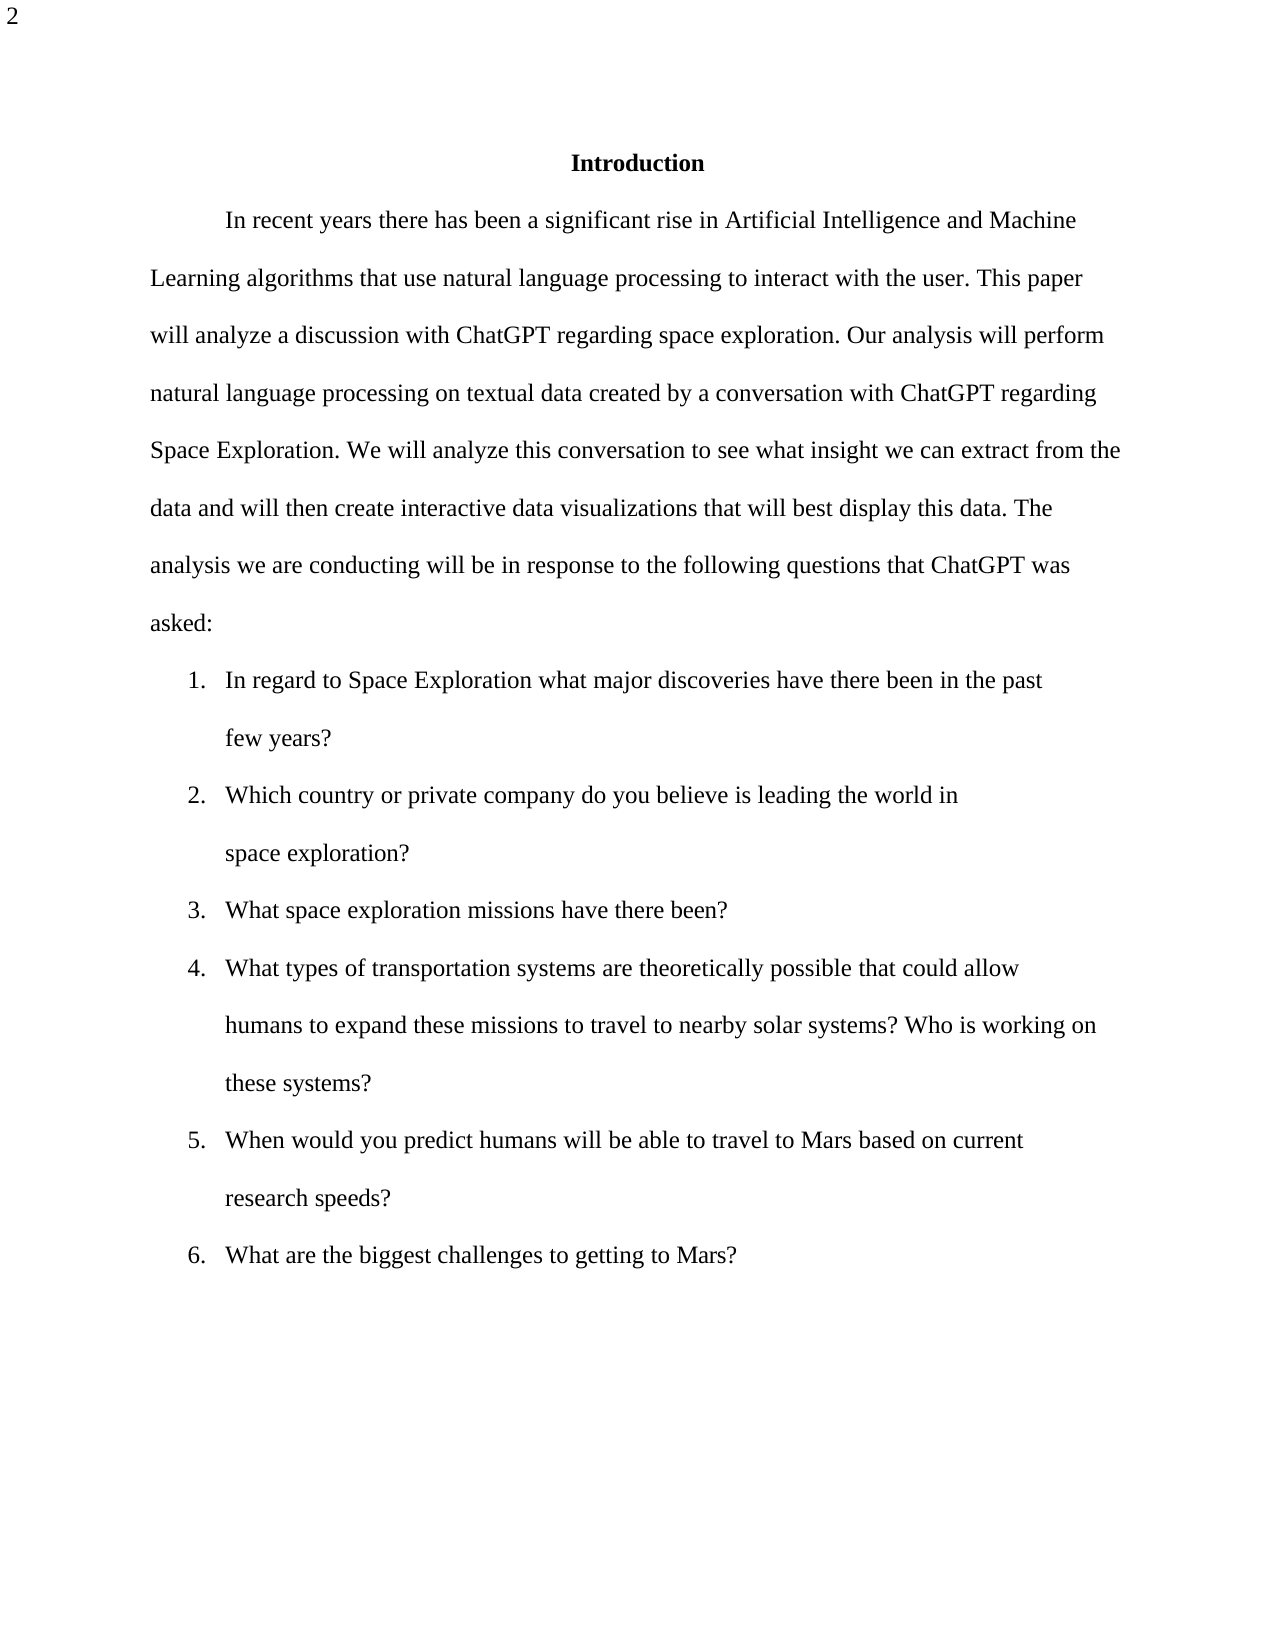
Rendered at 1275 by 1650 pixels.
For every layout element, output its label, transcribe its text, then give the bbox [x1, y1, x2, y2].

list What are the biggest challenges to getting to Mars? [187, 1241, 1260, 1269]
list What types of transportation systems are theoretically possible that could allow humans to expand these missions to travel to nearby solar systems? Who is working on these systems? [187, 953, 1103, 1097]
subtitle Introduction [139, 148, 1136, 177]
text In recent years there has been a significant rise in Artificial Intelligence and Machine Learning algorithms that use natural language processing to interact with the user. This paper will analyze a discussion with ChatGPT regarding space exploration. Our analysis will perform natural language processing on textual data created by a conversation with ChatGPT regarding Space Exploration. We will analyze this conversation to see what insight we can extract from the data and will then create interactive data visualizations that will best display this data. The analysis we are conducting will be in response to the following questions that ChatGPT was asked: [150, 205, 1121, 637]
list When would you predict humans will be able to travel to Mars based on current research speeds? [187, 1126, 1113, 1212]
list What space exploration missions have there been? [187, 896, 1260, 924]
list In regard to Space Exploration what major discoveries have there been in the past few years? [187, 666, 1086, 752]
list Which country or private company do you believe is leading the world in space exploration? [187, 781, 1019, 867]
